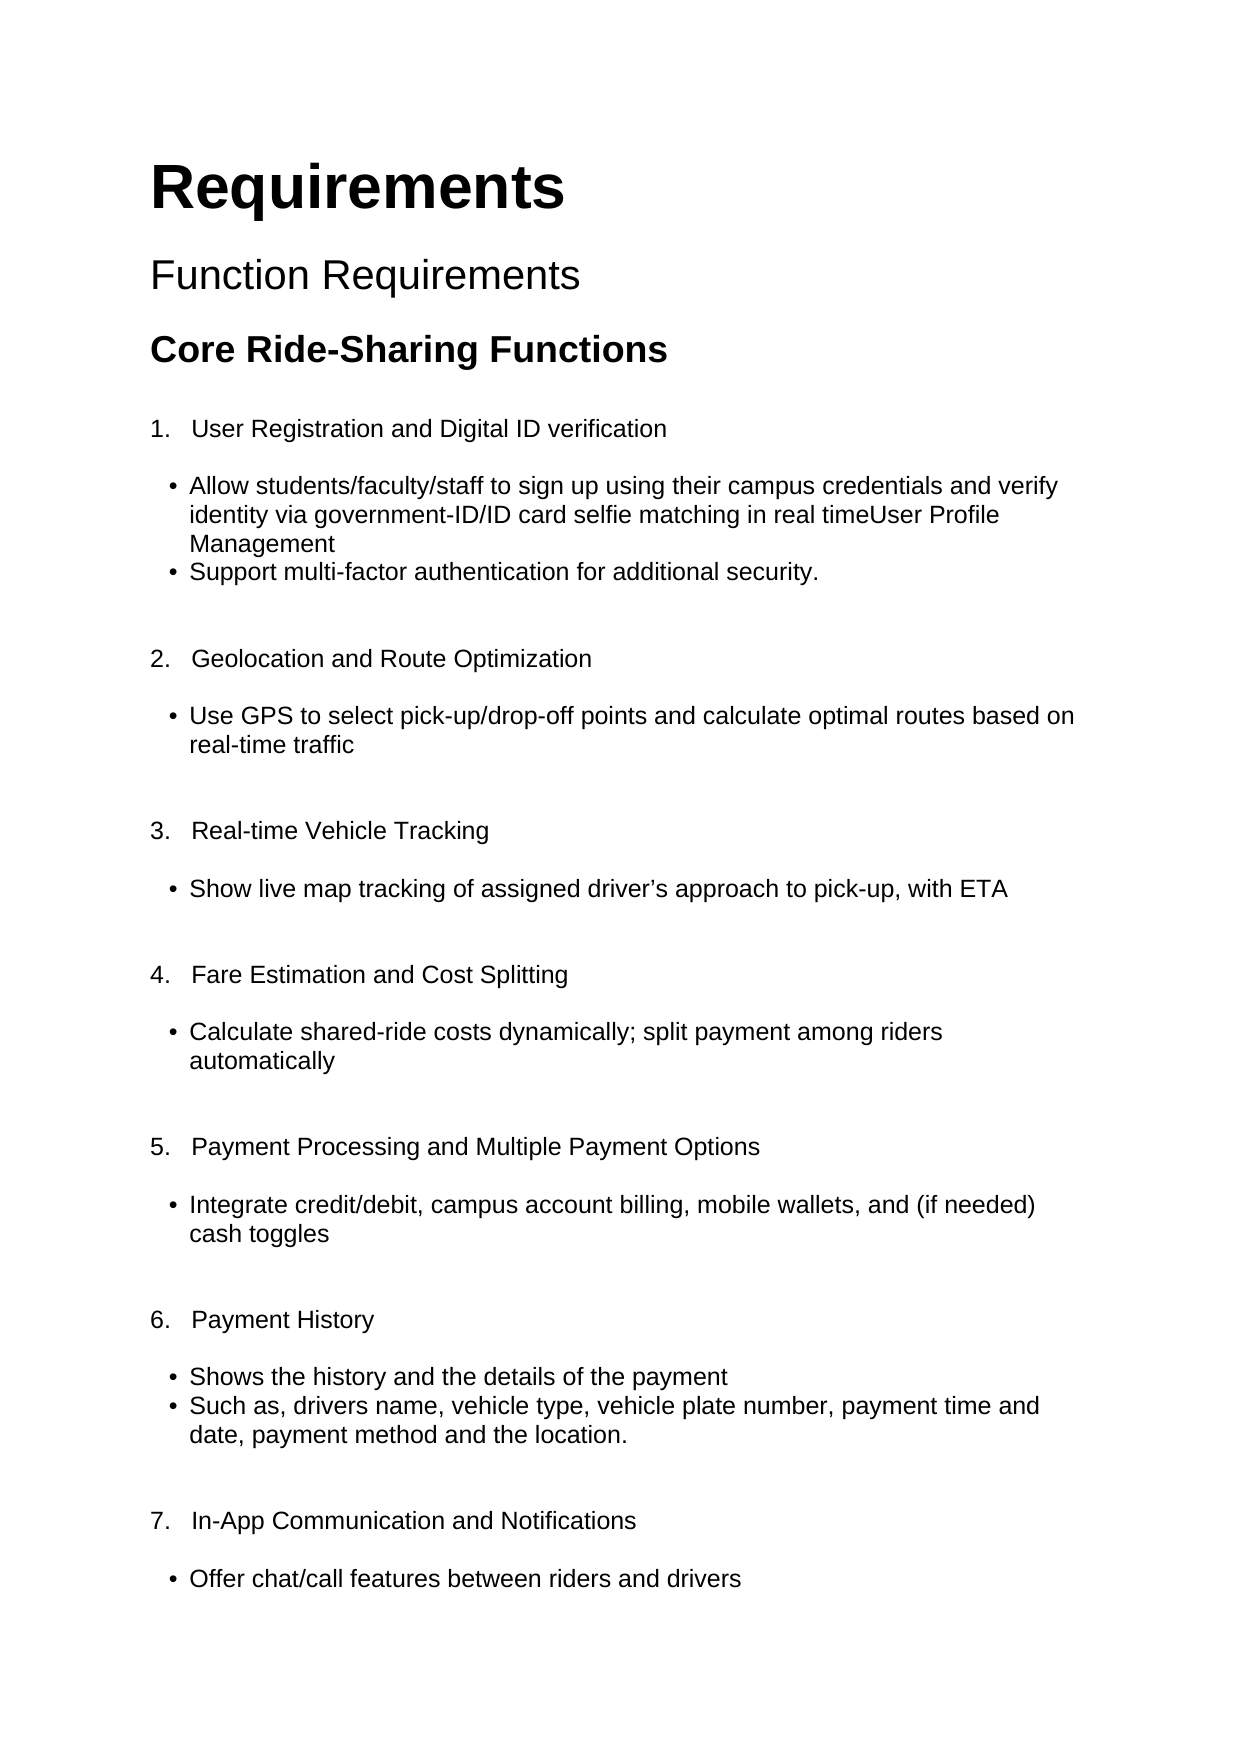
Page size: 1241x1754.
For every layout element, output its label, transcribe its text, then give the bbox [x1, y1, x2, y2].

list Use GPS to select pick-up/drop-off points and calculate optimal routes based on real-time traffic [169, 701, 1090, 758]
list Geolocation and Route Optimization [150, 643, 1090, 672]
list Calculate shared-ride costs dynamically; split payment among riders automatically [169, 1017, 1090, 1075]
list Payment Processing and Multiple Payment Options [150, 1132, 1090, 1161]
list Shows the history and the details of the payment [169, 1362, 1090, 1391]
list User Registration and Digital ID verification [150, 413, 1090, 442]
list Fare Estimation and Cost Splitting [150, 960, 1090, 988]
list Allow students/faculty/staff to sign up using their campus credentials and verify identity via government‐ID/ID card selfie matching in real timeUser Profile Management [169, 471, 1090, 557]
list Support multi-factor authentication for additional security. [169, 557, 1090, 586]
list Integrate credit/debit, campus account billing, mobile wallets, and (if needed) cash toggles [169, 1190, 1090, 1247]
list Such as, drivers name, vehicle type, vehicle plate number, payment time and date, payment method and the location. [169, 1391, 1090, 1448]
subtitle Core Ride-Sharing Functions [150, 327, 1090, 370]
list Real-time Vehicle Tracking [150, 816, 1090, 845]
list In-App Communication and Notifications [150, 1506, 1090, 1535]
title Requirements [150, 150, 1090, 222]
list Offer chat/call features between riders and drivers [169, 1563, 1090, 1592]
list Show live map tracking of assigned driver’s approach to pick-up, with ETA [169, 873, 1090, 902]
subtitle Function Requirements [150, 251, 1090, 298]
list Payment History [150, 1305, 1090, 1333]
